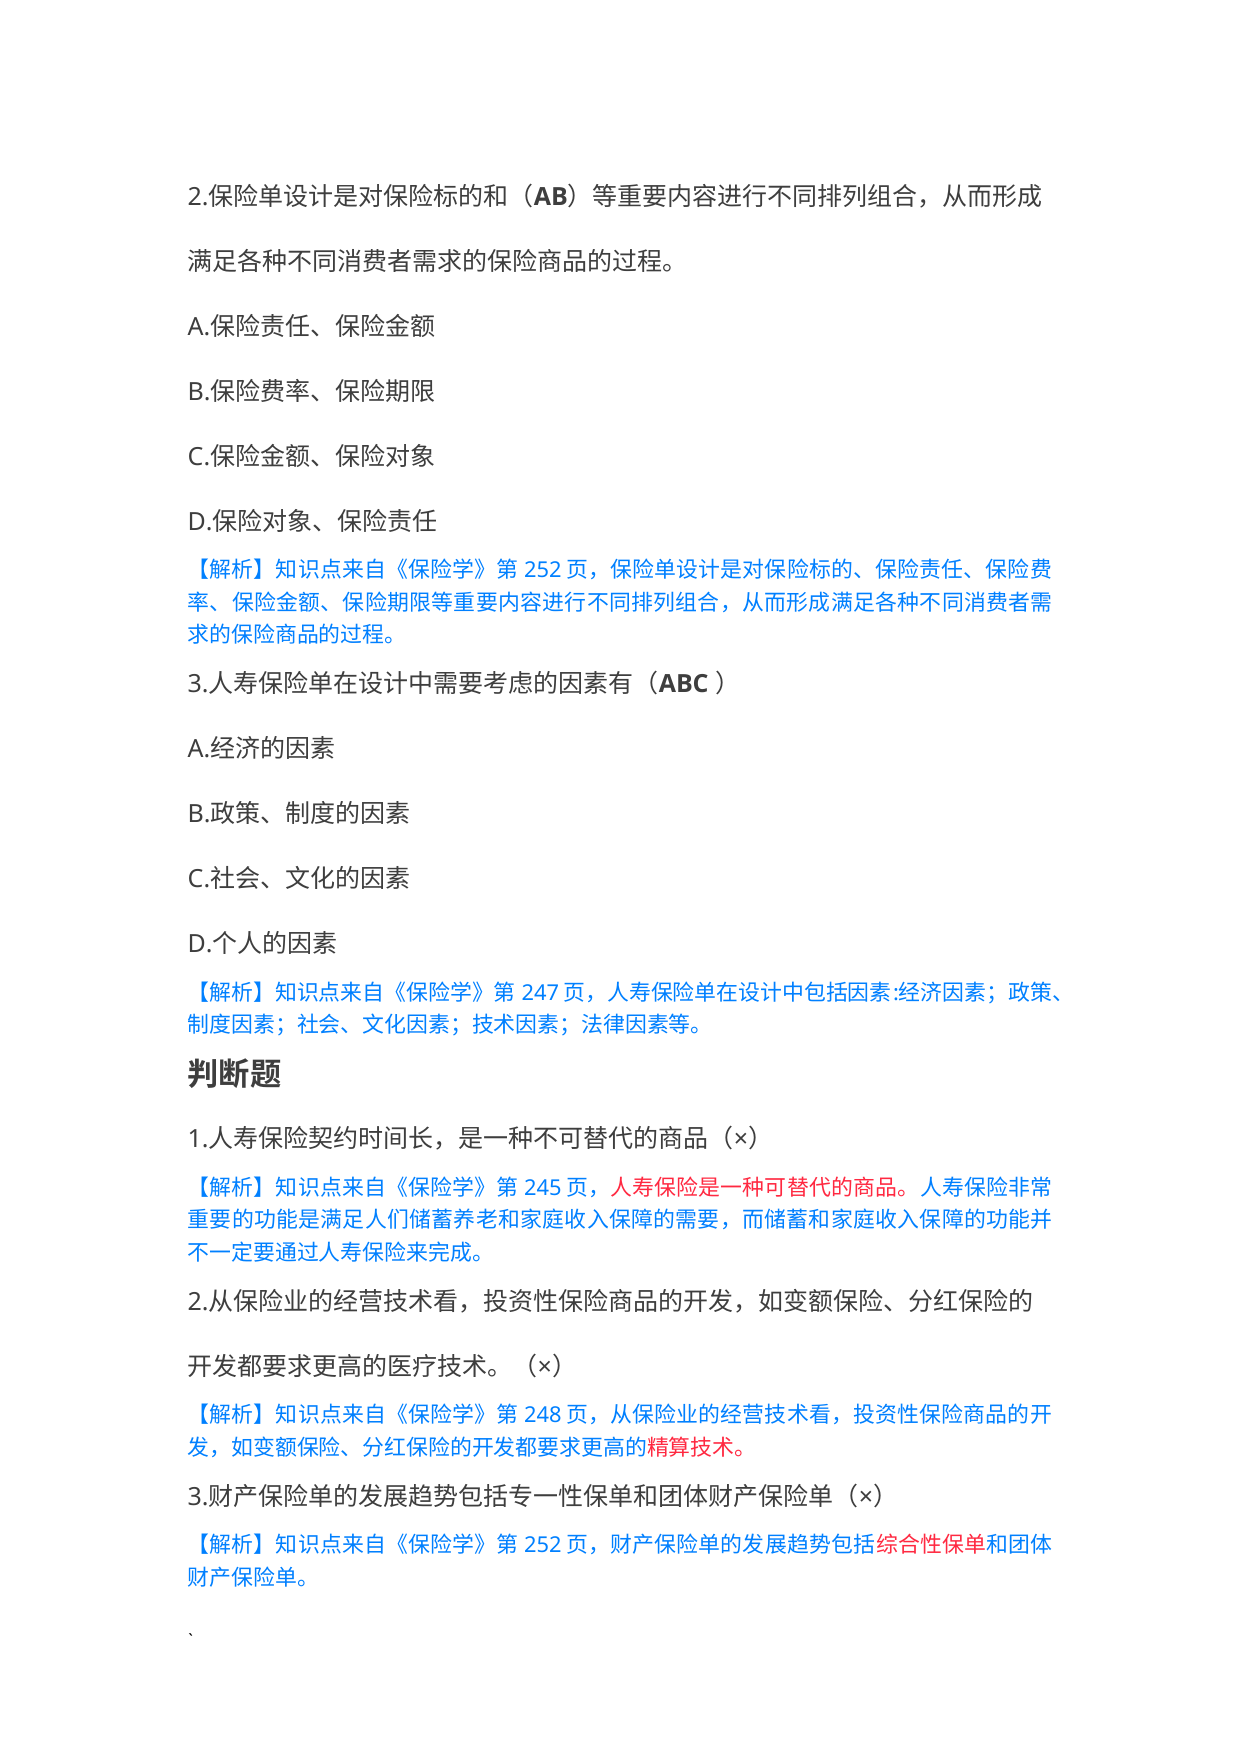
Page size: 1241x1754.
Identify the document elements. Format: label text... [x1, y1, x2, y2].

text 2.从保险业的经营技术看，投资性保险商品的开发，如变额保险、分红保险的开发都要求更高的医疗技术。（×） [187, 1267, 1053, 1397]
text A.经济的因素 [187, 714, 1053, 779]
text 2.保险单设计是对保险标的和（AB）等重要内容进行不同排列组合，从而形成满足各种不同消费者需求的保险商品的过程。 [187, 162, 1053, 292]
text B.保险费率、保险期限 [187, 357, 1053, 422]
text D.保险对象、保险责任 [187, 487, 1053, 552]
text C.保险金额、保险对象 [187, 422, 1053, 487]
text 3.人寿保险单在设计中需要考虑的因素有（ABC ） [187, 649, 1053, 714]
text 【解析】知识点来自《保险学》第245页，人寿保险是一种可替代的商品。人寿保险非常重要的功能是满足人们储蓄养老和家庭收入保障的需要，而储蓄和家庭收入保障的功能并不一定要通过人寿保险来完成。 [187, 1169, 1053, 1267]
text 【解析】知识点来自《保险学》第248页，从保险业的经营技术看，投资性保险商品的开发，如变额保险、分红保险的开发都要求更高的精算技术。 [187, 1397, 1053, 1462]
text 【解析】知识点来自《保险学》第252页，保险单设计是对保险标的、保险责任、保险费率、保险金额、保险期限等重要内容进行不同排列组合，从而形成满足各种不同消费者需求的保险商品的过程。 [187, 552, 1053, 649]
text 3.财产保险单的发展趋势包括专一性保单和团体财产保险单（×） [187, 1462, 1053, 1527]
text 【解析】知识点来自《保险学》第252页，财产保险单的发展趋势包括综合性保单和团体财产保险单。 [187, 1527, 1053, 1592]
text 【解析】知识点来自《保险学》第247页，人寿保险单在设计中包括因素:经济因素；政策、制度因素；社会、文化因素；技术因素；法律因素等。 [187, 974, 1053, 1039]
text 判断题 [187, 1039, 1053, 1104]
text A.保险责任、保险金额 [187, 292, 1053, 357]
text C.社会、文化的因素 [187, 844, 1053, 909]
text D.个人的因素 [187, 909, 1053, 974]
text 1.人寿保险契约时间长，是一种不可替代的商品（×） [187, 1104, 1053, 1169]
text B.政策、制度的因素 [187, 779, 1053, 844]
